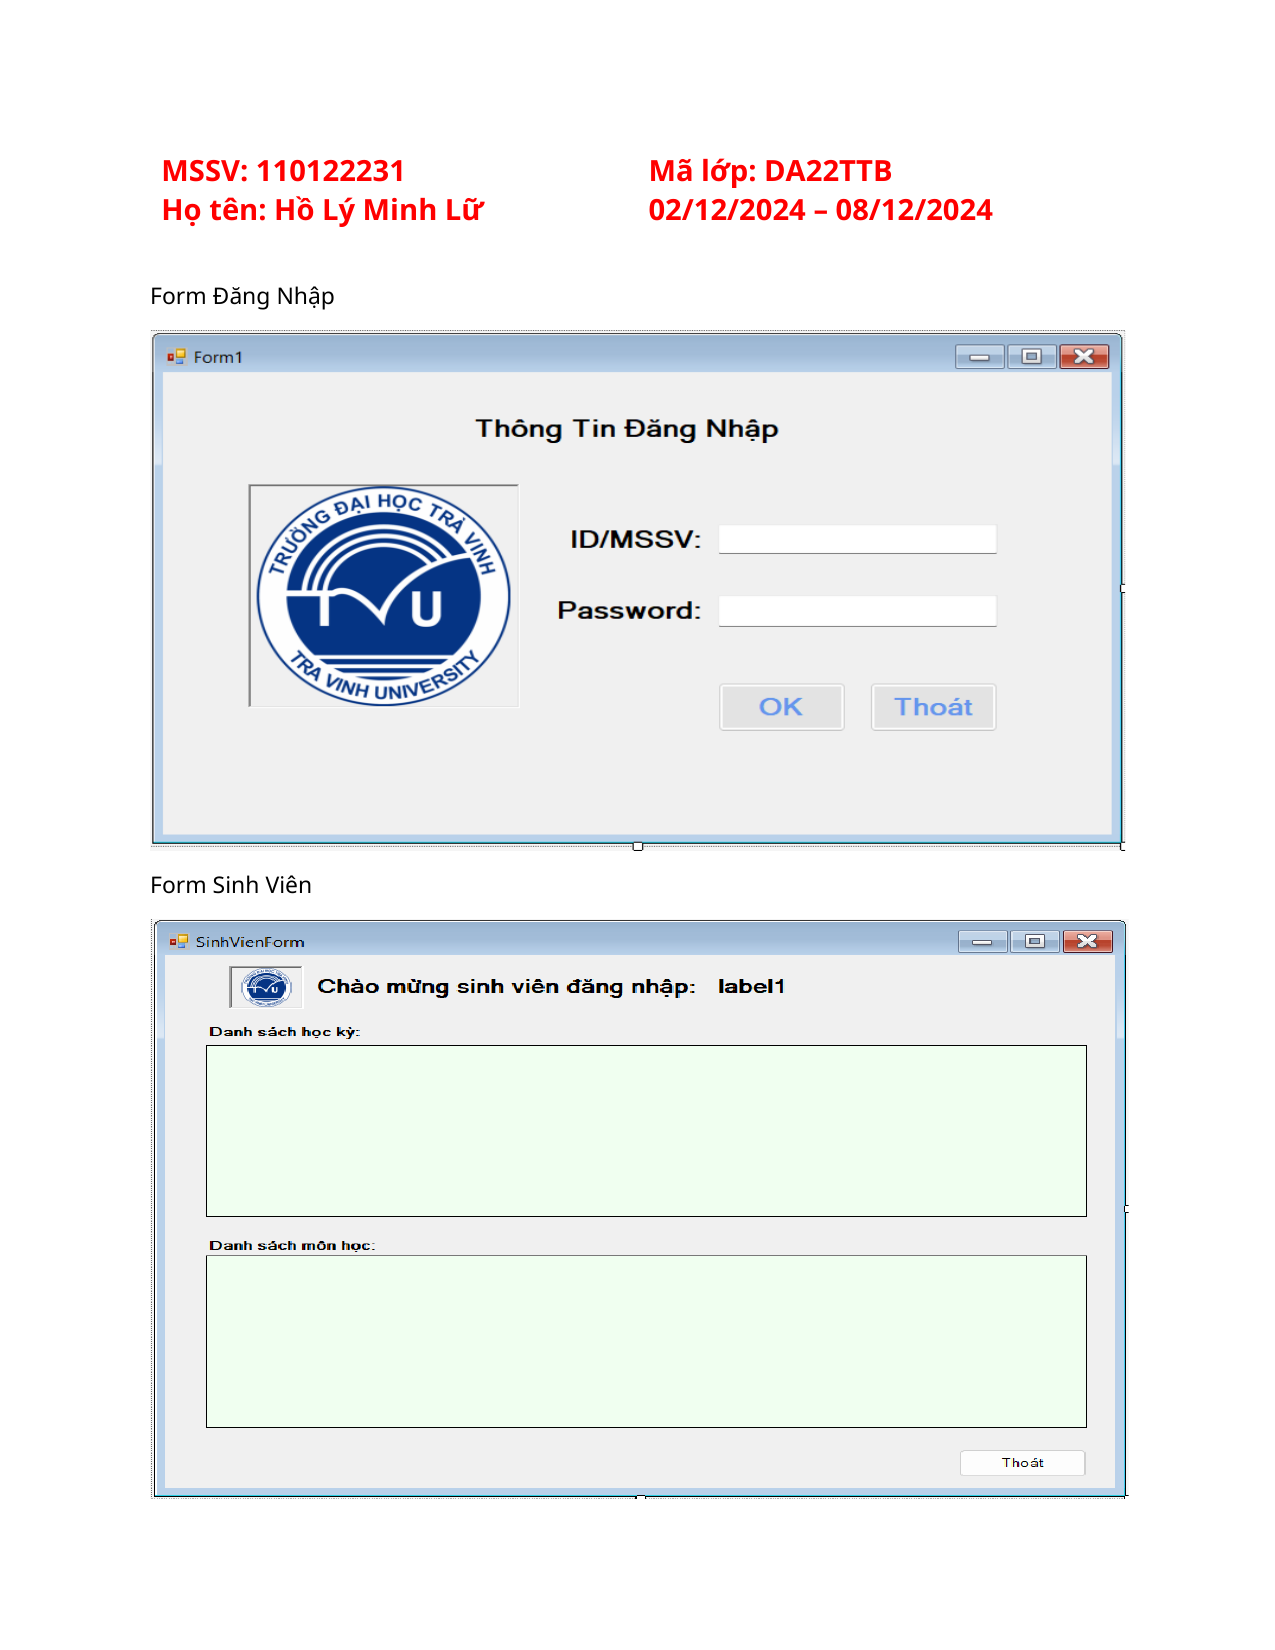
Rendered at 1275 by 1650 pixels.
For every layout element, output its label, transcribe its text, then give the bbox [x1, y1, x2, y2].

table_cell 02/12/2024 – 08/12/2024 [637, 190, 1124, 229]
picture [150, 919, 1129, 1499]
table_header MSSV: 110122231 [150, 150, 637, 190]
text Form Đăng Nhập [150, 280, 1125, 311]
table_cell Họ tên: Hồ Lý Minh Lữ [150, 190, 637, 229]
picture [150, 330, 1125, 851]
text Form Sinh Viên [150, 869, 1125, 901]
table_header Mã lớp: DA22TTB [637, 150, 1124, 190]
